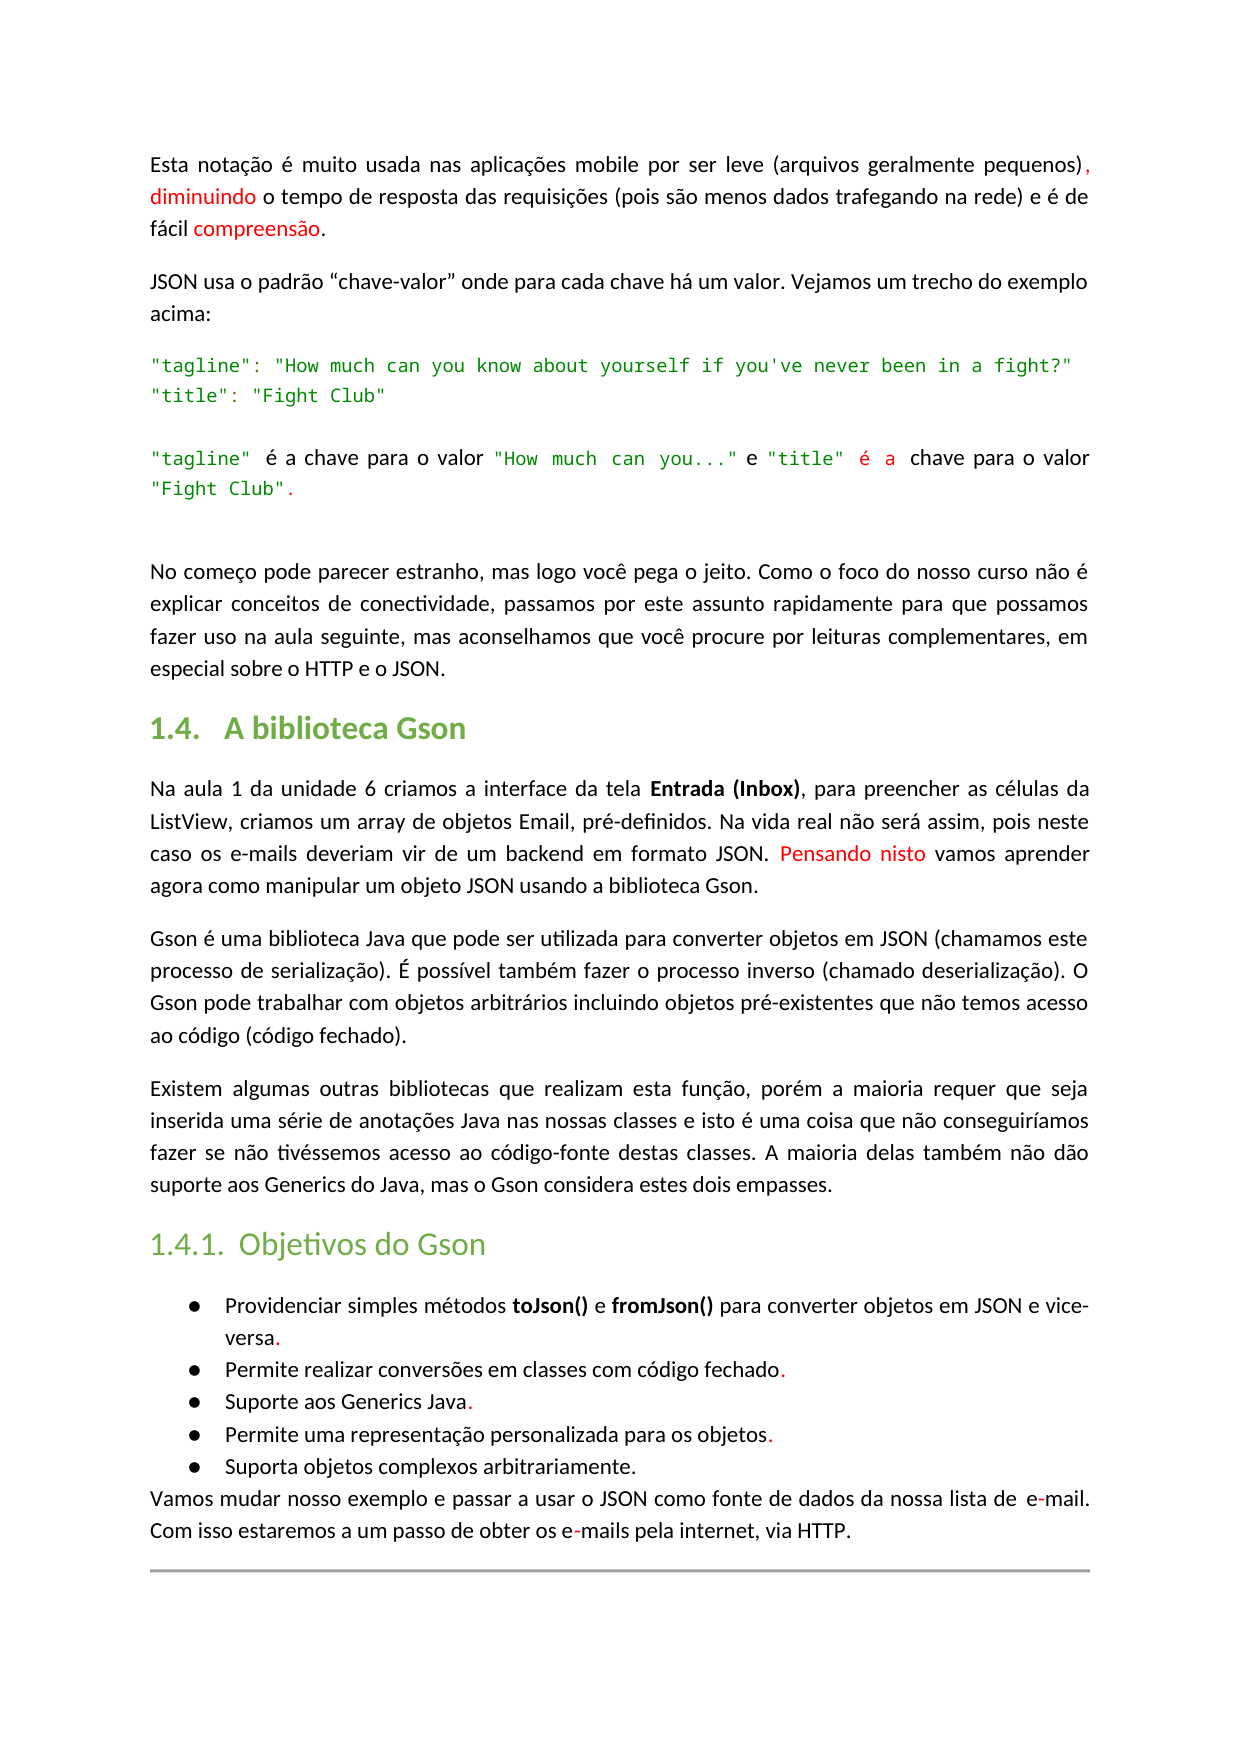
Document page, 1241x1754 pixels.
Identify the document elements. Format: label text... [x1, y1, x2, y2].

text Existem algumas outras bibliotecas que realizam esta função, porém a maioria requer que seja inserida uma série de anotações Java nas nossas classes e isto é uma coisa que não conseguiríamos fazer se não tivéssemos acesso ao código-fonte destas classes. A maioria delas também não dão suporte aos Generics do Java, mas o Gson considera estes dois empasses. [150, 1074, 1090, 1198]
text No começo pode parecer estranho, mas logo você pega o jeito. Como o foco do nosso curso não é explicar conceitos de conectividade, passamos por este assunto rapidamente para que possamos fazer uso na aula seguinte, mas aconselhamos que você procure por leituras complementares, em especial sobre o HTTP e o JSON. [150, 557, 1090, 682]
subtitle A biblioteca Gson [149, 707, 1090, 748]
text "tagline" é a chave para o valor "How much can you..." e "title" é a chave para o valor "Fight Club". [150, 443, 1090, 501]
list Permite uma representação personalizada para os objetos. [187, 1420, 1090, 1448]
subtitle Objetivos do Gson [149, 1223, 1090, 1264]
list Suporta objetos complexos arbitrariamente. [187, 1452, 1090, 1480]
list Providenciar simples métodos toJson() e fromJson() para converter objetos em JSON e vice-versa. [187, 1291, 1090, 1351]
list Permite realizar conversões em classes com código fechado. [187, 1355, 1090, 1383]
text "tagline": "How much can you know about yourself if you've never been in a fight?" [150, 353, 1090, 378]
list Suporte aos Generics Java. [187, 1387, 1090, 1416]
text Vamos mudar nosso exemplo e passar a usar o JSON como fonte de dados da nossa lista de e-mail. Com isso estaremos a um passo de obter os e-mails pela internet, via HTTP. [150, 1484, 1090, 1544]
text JSON usa o padrão “chave-valor” onde para cada chave há um valor. Vejamos um trecho do exemplo acima: [150, 267, 1090, 328]
text Na aula 1 da unidade 6 criamos a interface da tela Entrada (Inbox), para preencher as células da ListView, criamos um array de objetos Email, pré-definidos. Na vida real não será assim, pois neste caso os e-mails deveriam vir de um backend em formato JSON. Pensando nisto vamos aprender agora como manipular um objeto JSON usando a biblioteca Gson. [150, 774, 1090, 899]
text "title": "Fight Club" [150, 382, 1090, 407]
text Esta notação é muito usada nas aplicações mobile por ser leve (arquivos geralmente pequenos), diminuindo o tempo de resposta das requisições (pois são menos dados trafegando na rede) e é de fácil compreensão. [150, 150, 1090, 242]
text Gson é uma biblioteca Java que pode ser utilizada para converter objetos em JSON (chamamos este processo de serialização). É possível também fazer o processo inverso (chamado deserialização). O Gson pode trabalhar com objetos arbitrários incluindo objetos pré-existentes que não temos acesso ao código (código fechado). [150, 924, 1090, 1049]
